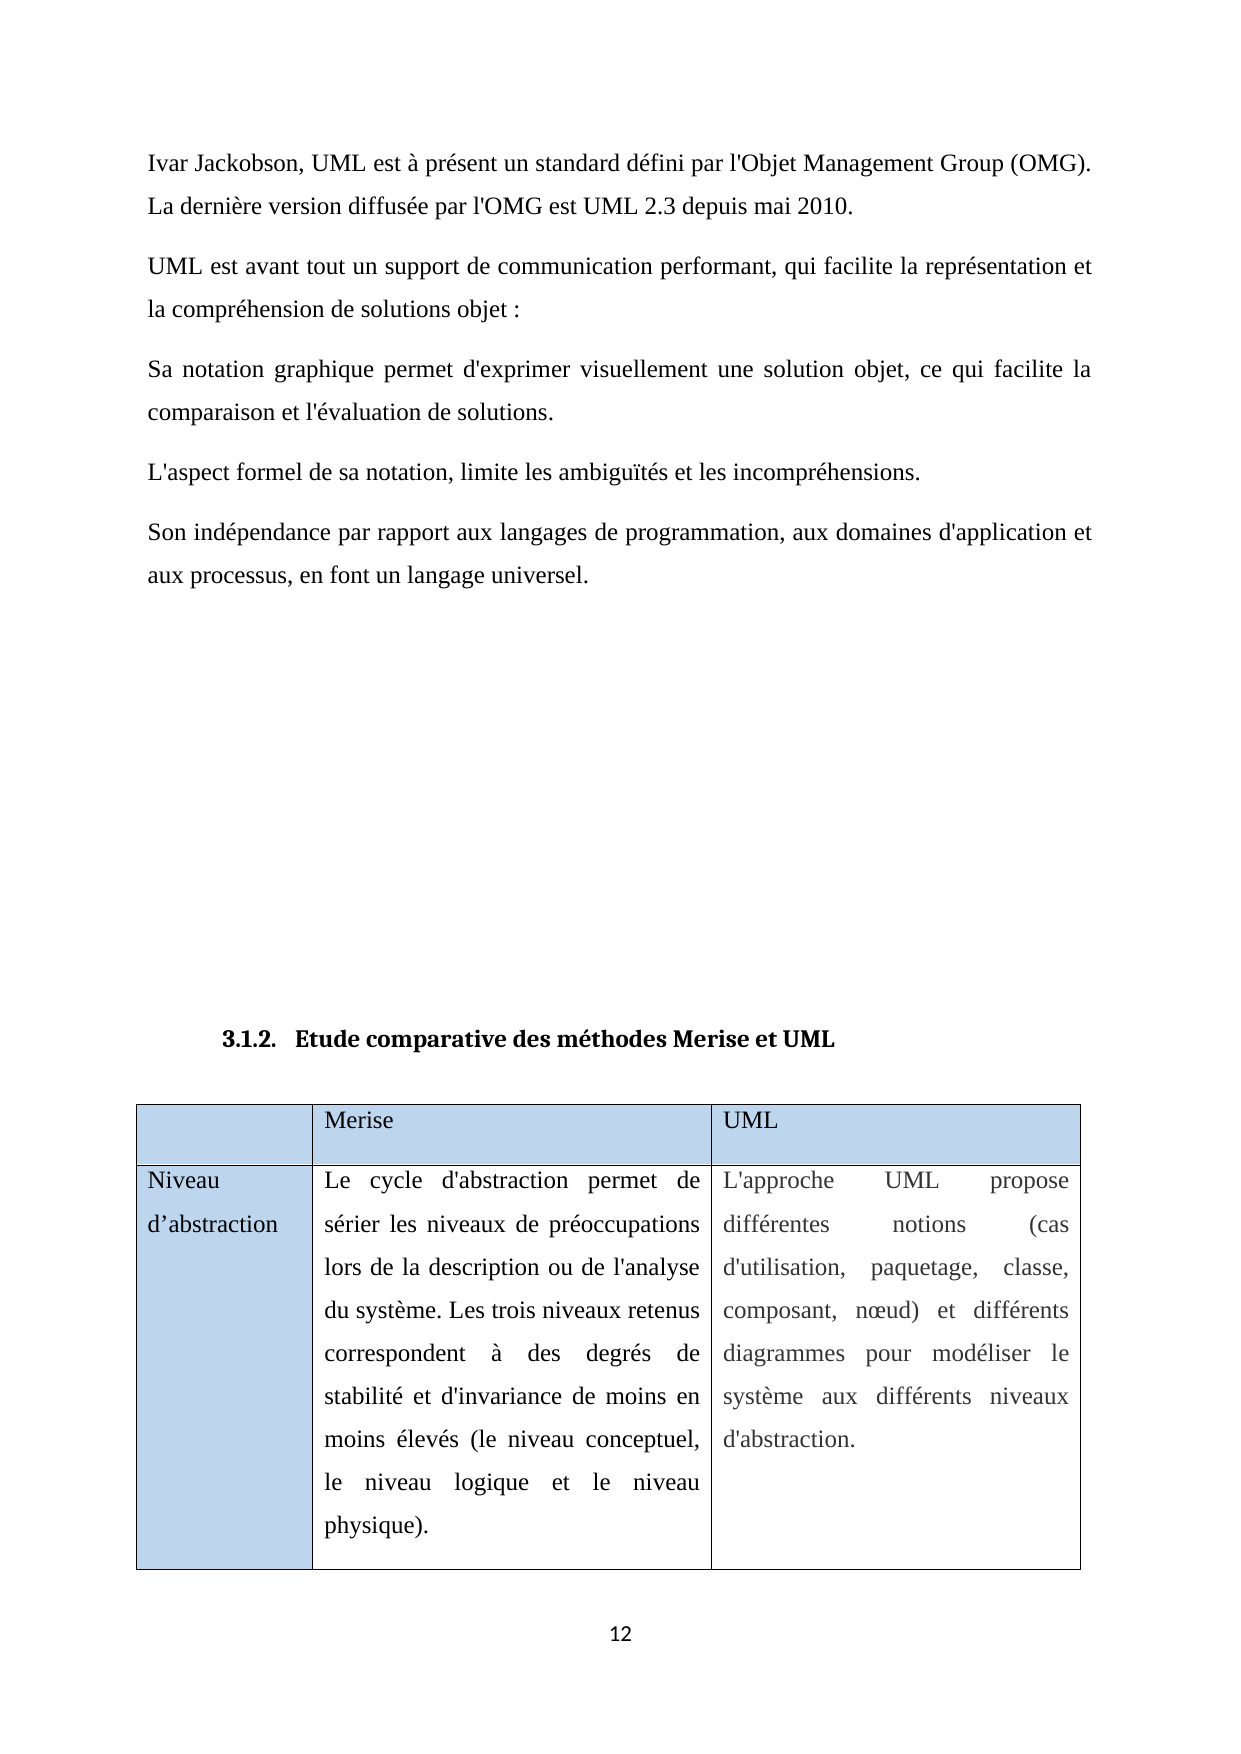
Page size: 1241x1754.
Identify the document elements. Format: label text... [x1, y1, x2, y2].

table_cell Le cycle d'abstraction permet de sérier les niveaux de préoccupations lors de la description ou de l'analyse du système. Les trois niveaux retenus correspondent à des degrés de stabilité et d'invariance de moins en moins élevés (le niveau conceptuel, le niveau logique et le niveau physique). [313, 1166, 711, 1569]
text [147, 148, 1093, 220]
table_header UML [712, 1105, 1080, 1164]
table_header Merise [313, 1105, 711, 1164]
table_header [137, 1105, 312, 1164]
table_cell L'approche UML propose différentes notions (cas d'utilisation, paquetage, classe, composant, nœud) et différents diagrammes pour modéliser le système aux différents niveaux d'abstraction. [712, 1166, 1080, 1569]
subtitle Etude comparative des méthodes Merise et UML [222, 1025, 1093, 1054]
table_cell Niveau d’abstraction [137, 1166, 312, 1569]
text UML est avant tout un support de communication performant, qui facilite la représentation et la compréhension de solutions objet : [147, 251, 1093, 323]
text L'aspect formel de sa notation, limite les ambiguïtés et les incompréhensions. [147, 457, 1093, 486]
text Sa notation graphique permet d'exprimer visuellement une solution objet, ce qui facilite la comparaison et l'évaluation de solutions. [147, 354, 1093, 426]
text Son indépendance par rapport aux langages de programmation, aux domaines d'application et aux processus, en font un langage universel. [147, 517, 1093, 588]
